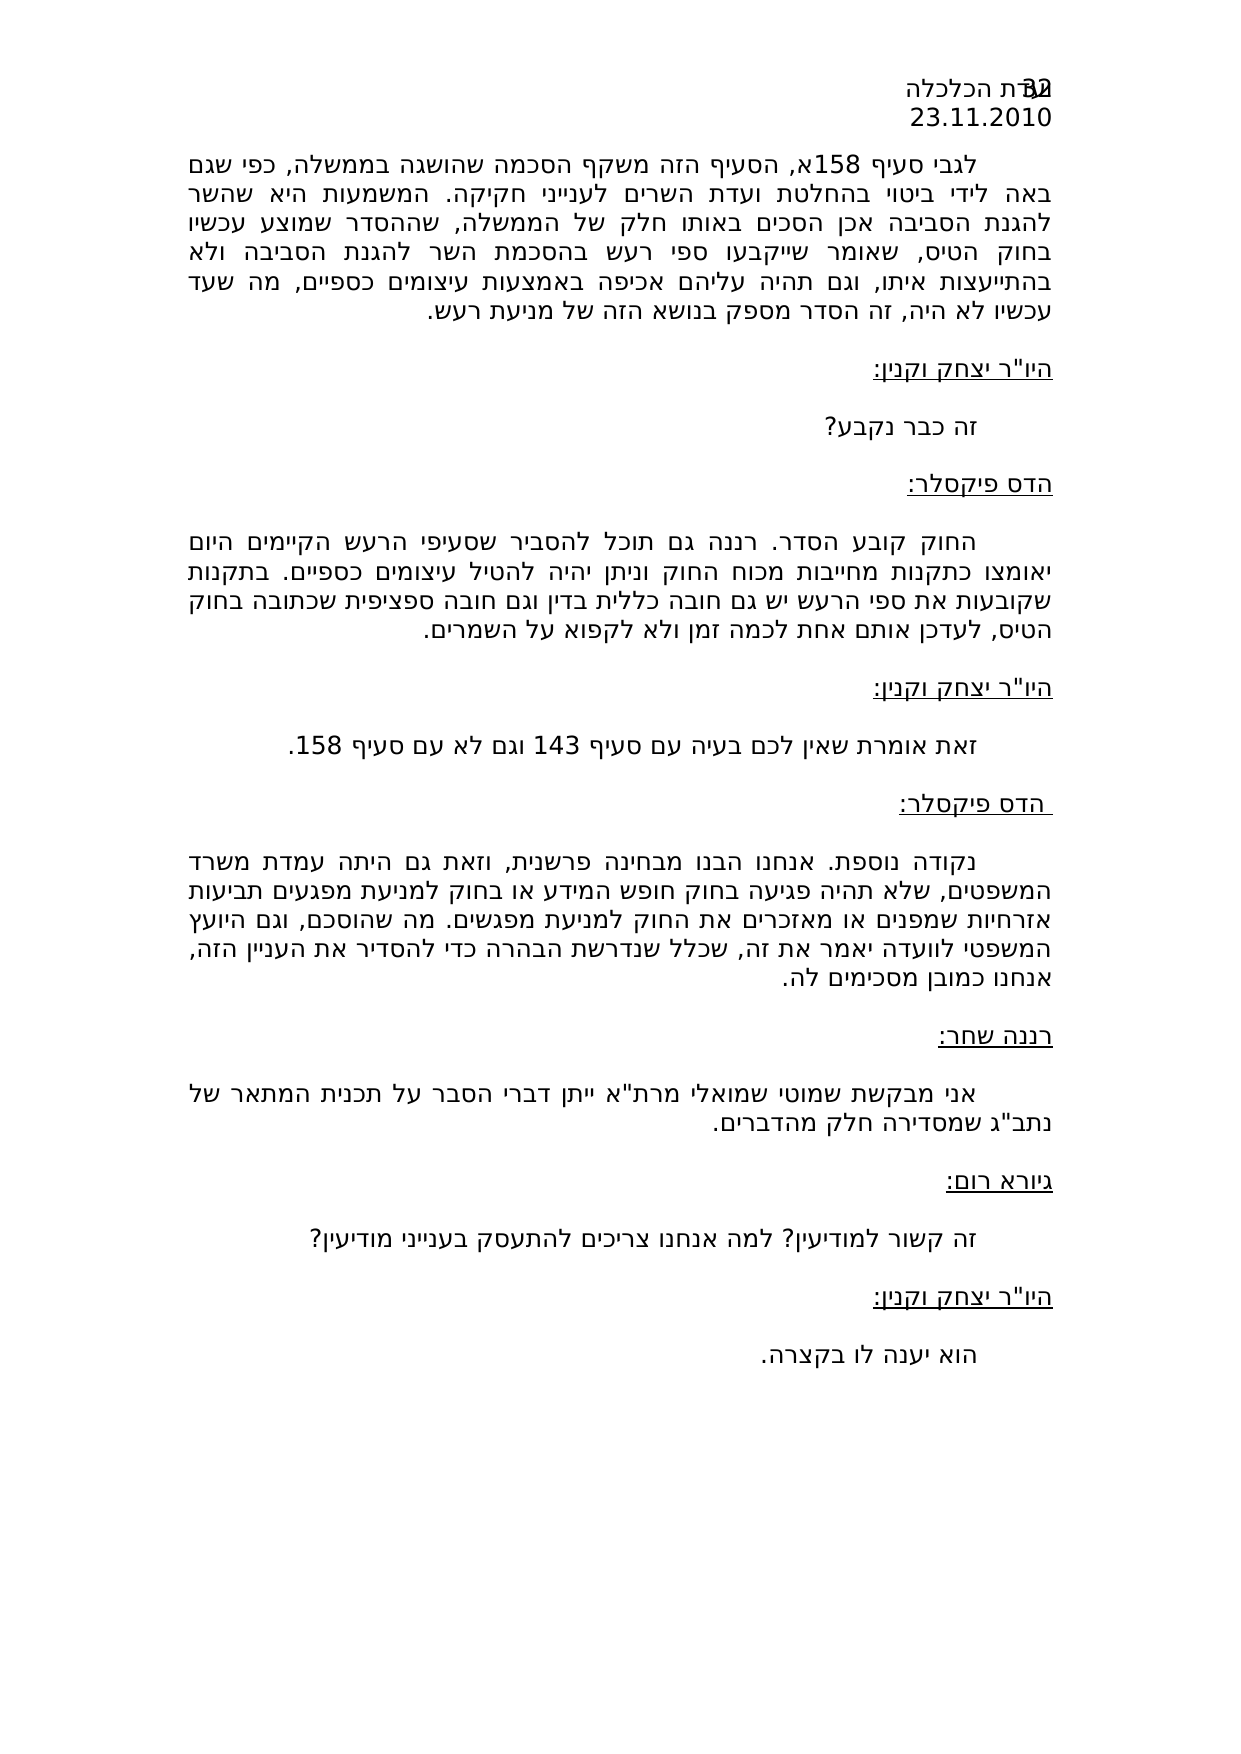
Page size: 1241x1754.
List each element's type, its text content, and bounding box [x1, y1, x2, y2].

text לגבי סעיף 158א, הסעיף הזה משקף הסכמה שהושגה בממשלה, כפי שגם באה לידי ביטוי בהחלטת ועדת השרים לענייני חקיקה. המשמעות היא שהשר להגנת הסביבה אכן הסכים באותו חלק של הממשלה, שההסדר שמוצע עכשיו בחוק הטיס, שאומר שייקבעו ספי רעש בהסכמת השר להגנת הסביבה ולא בהתייעצות איתו, וגם תהיה עליהם אכיפה באמצעות עיצומים כספיים, מה שעד עכשיו לא היה, זה הסדר מספק בנושא הזה של מניעת רעש. [187, 150, 1053, 325]
text היו"ר יצחק וקנין: [187, 1282, 1053, 1311]
text הדס פיקסלר: [187, 469, 1053, 499]
text זה קשור למודיעין? למה אנחנו צריכים להתעסק בענייני מודיעין? [187, 1224, 1053, 1253]
text רננה שחר: [187, 1021, 1053, 1050]
text הוא יענה לו בקצרה. [187, 1340, 1053, 1369]
text זאת אומרת שאין לכם בעיה עם סעיף 143 וגם לא עם סעיף 158. [187, 731, 1053, 760]
text החוק קובע הסדר. רננה גם תוכל להסביר שסעיפי הרעש הקיימים היום יאומצו כתקנות מחייבות מכוח החוק וניתן יהיה להטיל עיצומים כספיים. בתקנות שקובעות את ספי הרעש יש גם חובה כללית בדין וגם חובה ספציפית שכתובה בחוק הטיס, לעדכן אותם אחת לכמה זמן ולא לקפוא על השמרים. [187, 527, 1053, 644]
text היו"ר יצחק וקנין: [187, 354, 1053, 383]
text היו"ר יצחק וקנין: [187, 673, 1053, 702]
text הדס פיקסלר: [187, 789, 1053, 818]
text גיורא רום: [187, 1166, 1053, 1195]
text נקודה נוספת. אנחנו הבנו מבחינה פרשנית, וזאת גם היתה עמדת משרד המשפטים, שלא תהיה פגיעה בחוק חופש המידע או בחוק למניעת מפגעים תביעות אזרחיות שמפנים או מאזכרים את החוק למניעת מפגשים. מה שהוסכם, וגם היועץ המשפטי לוועדה יאמר את זה, שכלל שנדרשת הבהרה כדי להסדיר את העניין הזה, אנחנו כמובן מסכימים לה. [187, 847, 1053, 992]
text זה כבר נקבע? [187, 412, 1053, 441]
text אני מבקשת שמוטי שמואלי מרת"א ייתן דברי הסבר על תכנית המתאר של נתב"ג שמסדירה חלק מהדברים. [187, 1079, 1053, 1137]
